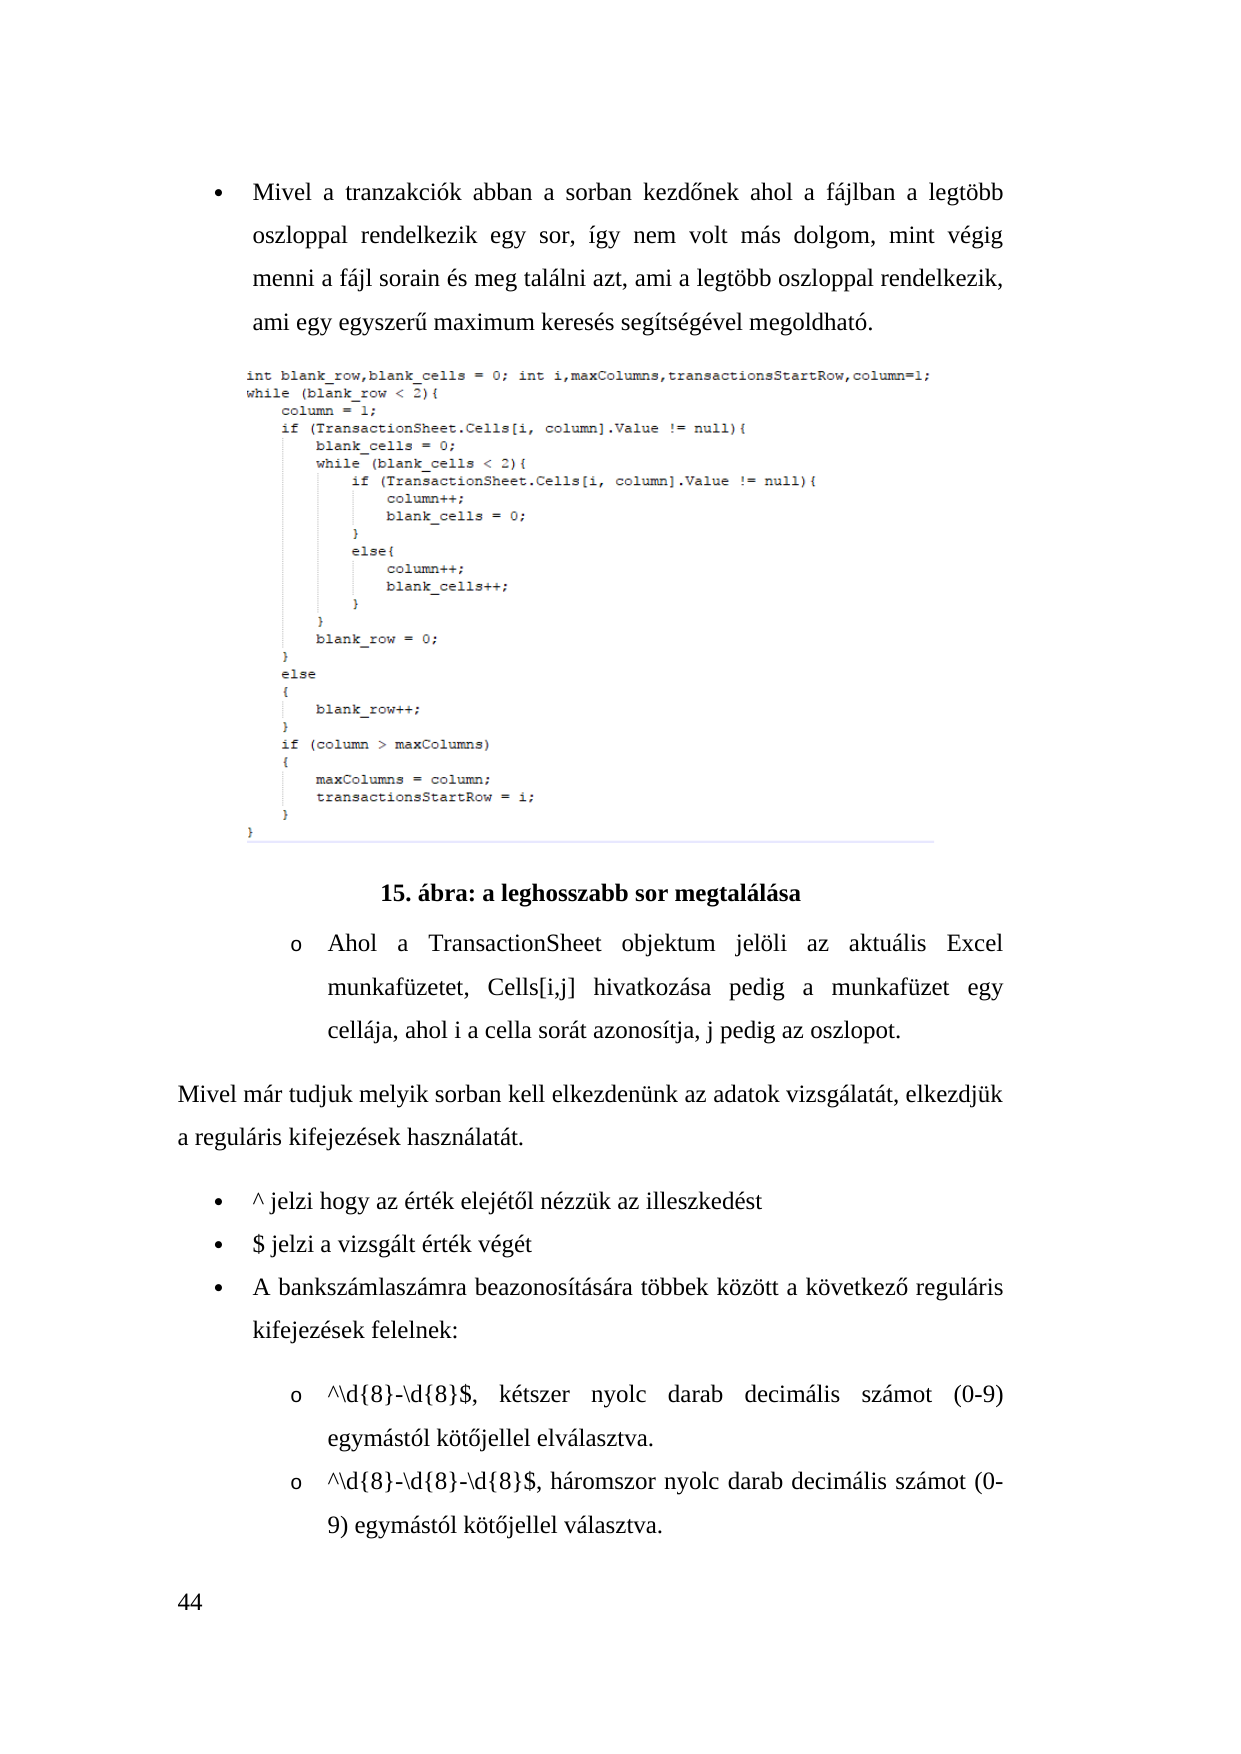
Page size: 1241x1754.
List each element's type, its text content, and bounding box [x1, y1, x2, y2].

list ^ jelzi hogy az érték elejétől nézzük az illeszkedést [215, 1186, 1004, 1214]
list $ jelzi a vizsgált érték végét [215, 1229, 1004, 1258]
list ^\d{8}-\d{8}$, kétszer nyolc darab decimális számot (0-9) egymástól kötőjellel elválasztva. [290, 1379, 1004, 1452]
list Mivel a tranzakciók abban a sorban kezdőnek ahol a fájlban a legtöbb oszloppal rendelkezik egy sor, így nem volt más dolgom, mint végig menni a fájl sorain és meg találni azt, ami a legtöbb oszloppal rendelkezik, ami egy egyszerű maximum keresés segítségével megoldható. [215, 177, 1004, 335]
text Mivel már tudjuk melyik sorban kell elkezdenünk az adatok vizsgálatát, elkezdjük a reguláris kifejezések használatát. [177, 1079, 1004, 1151]
list Ahol a TransactionSheet objektum jelöli az aktuális Excel munkafüzetet, Cells[i,j] hivatkozása pedig a munkafüzet egy cellája, ahol i a cella sorát azonosítja, j pedig az oszlopot. [290, 928, 1004, 1043]
picture [247, 370, 935, 843]
text 15. ábra: a leghosszabb sor megtalálása [177, 878, 1004, 907]
list A bankszámlaszámra beazonosítására többek között a következő reguláris kifejezések felelnek: [215, 1272, 1004, 1344]
list ^\d{8}-\d{8}-\d{8}$, háromszor nyolc darab decimális számot (0-9) egymástól kötőjellel választva. [290, 1466, 1004, 1539]
